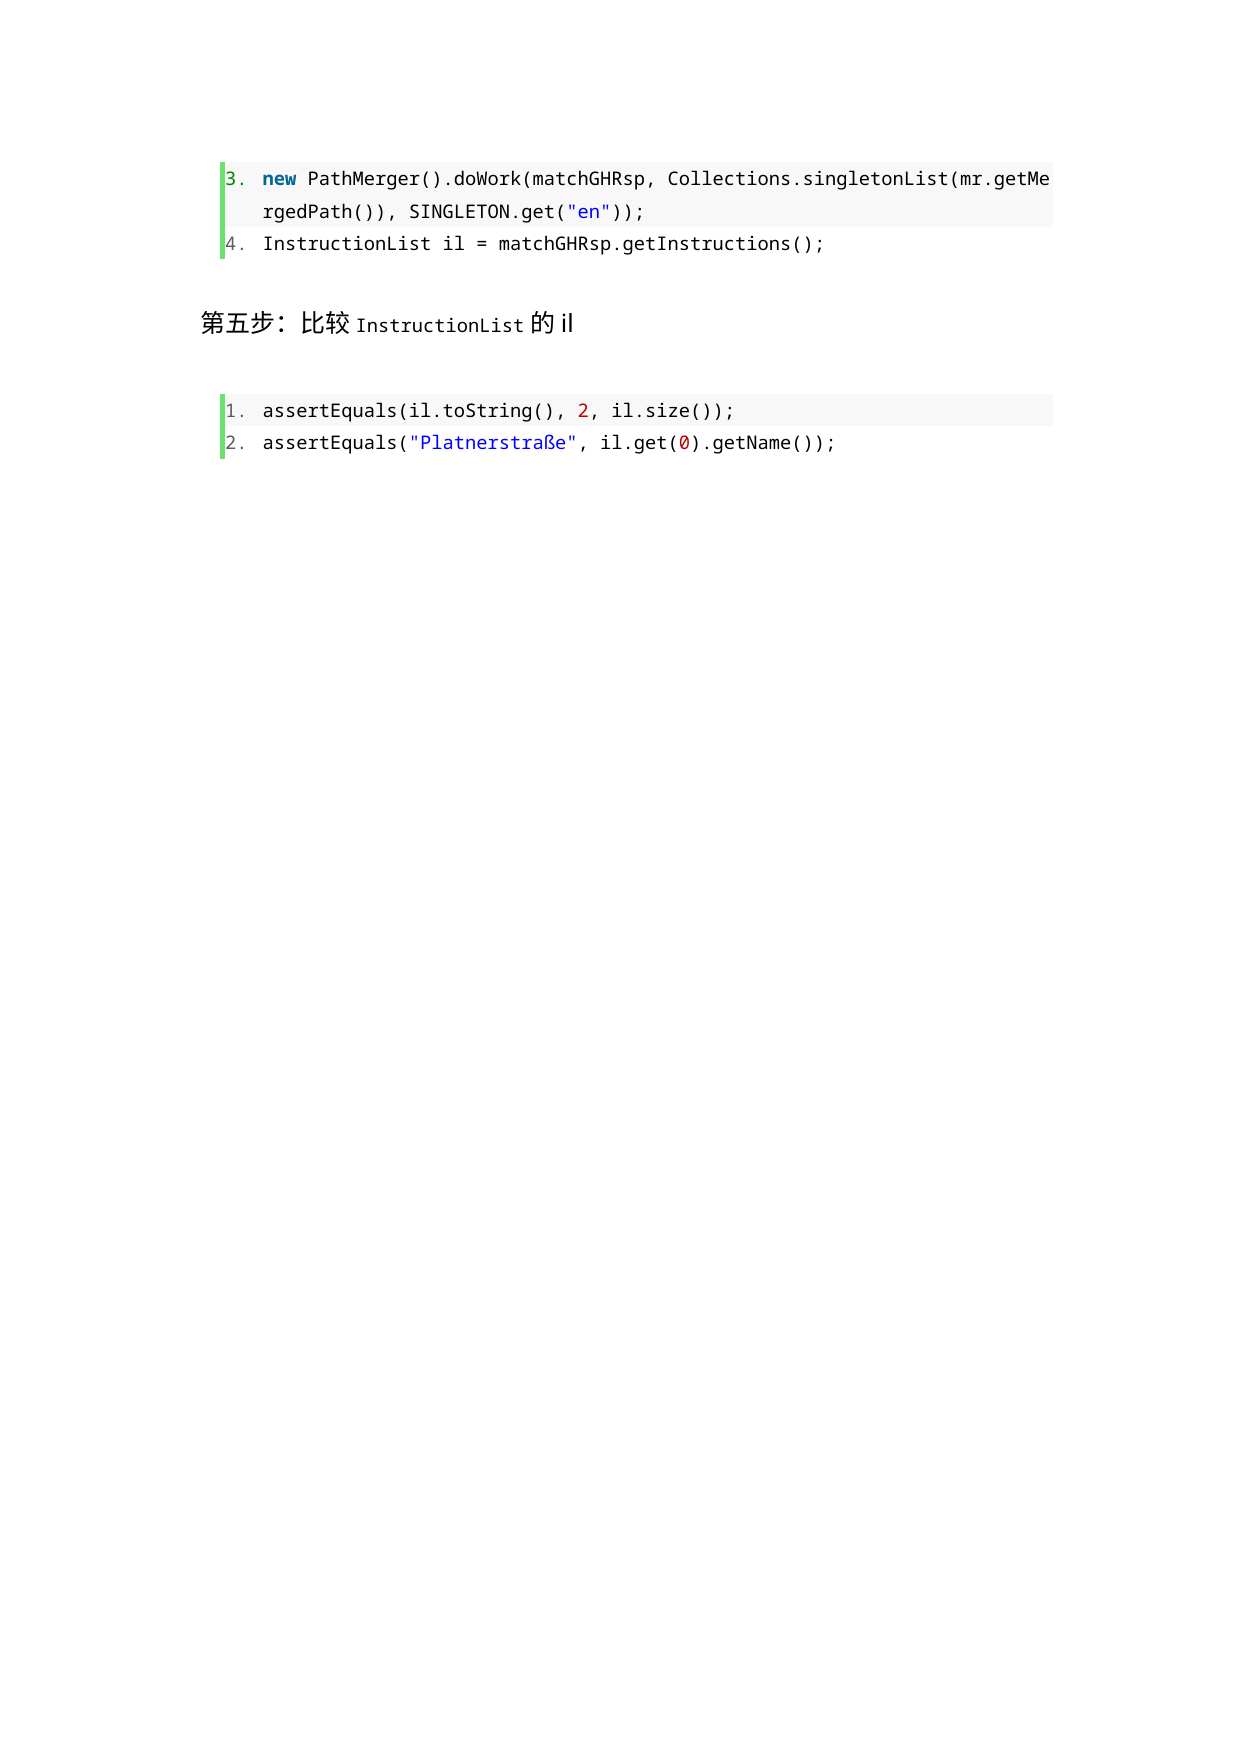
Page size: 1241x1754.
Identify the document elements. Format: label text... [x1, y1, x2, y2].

list new PathMerger().doWork(matchGHRsp, Collections.singletonList(mr.getMergedPath()), SINGLETON.get("en")); [225, 162, 1053, 227]
list assertEquals("Platnerstraße", il.get(0).getName()); [225, 426, 1053, 459]
list InstructionList il = matchGHRsp.getInstructions(); [225, 227, 1053, 259]
text 第五步：比较InstructionList 的il [187, 289, 1053, 354]
list assertEquals(il.toString(), 2, il.size()); [225, 394, 1053, 426]
